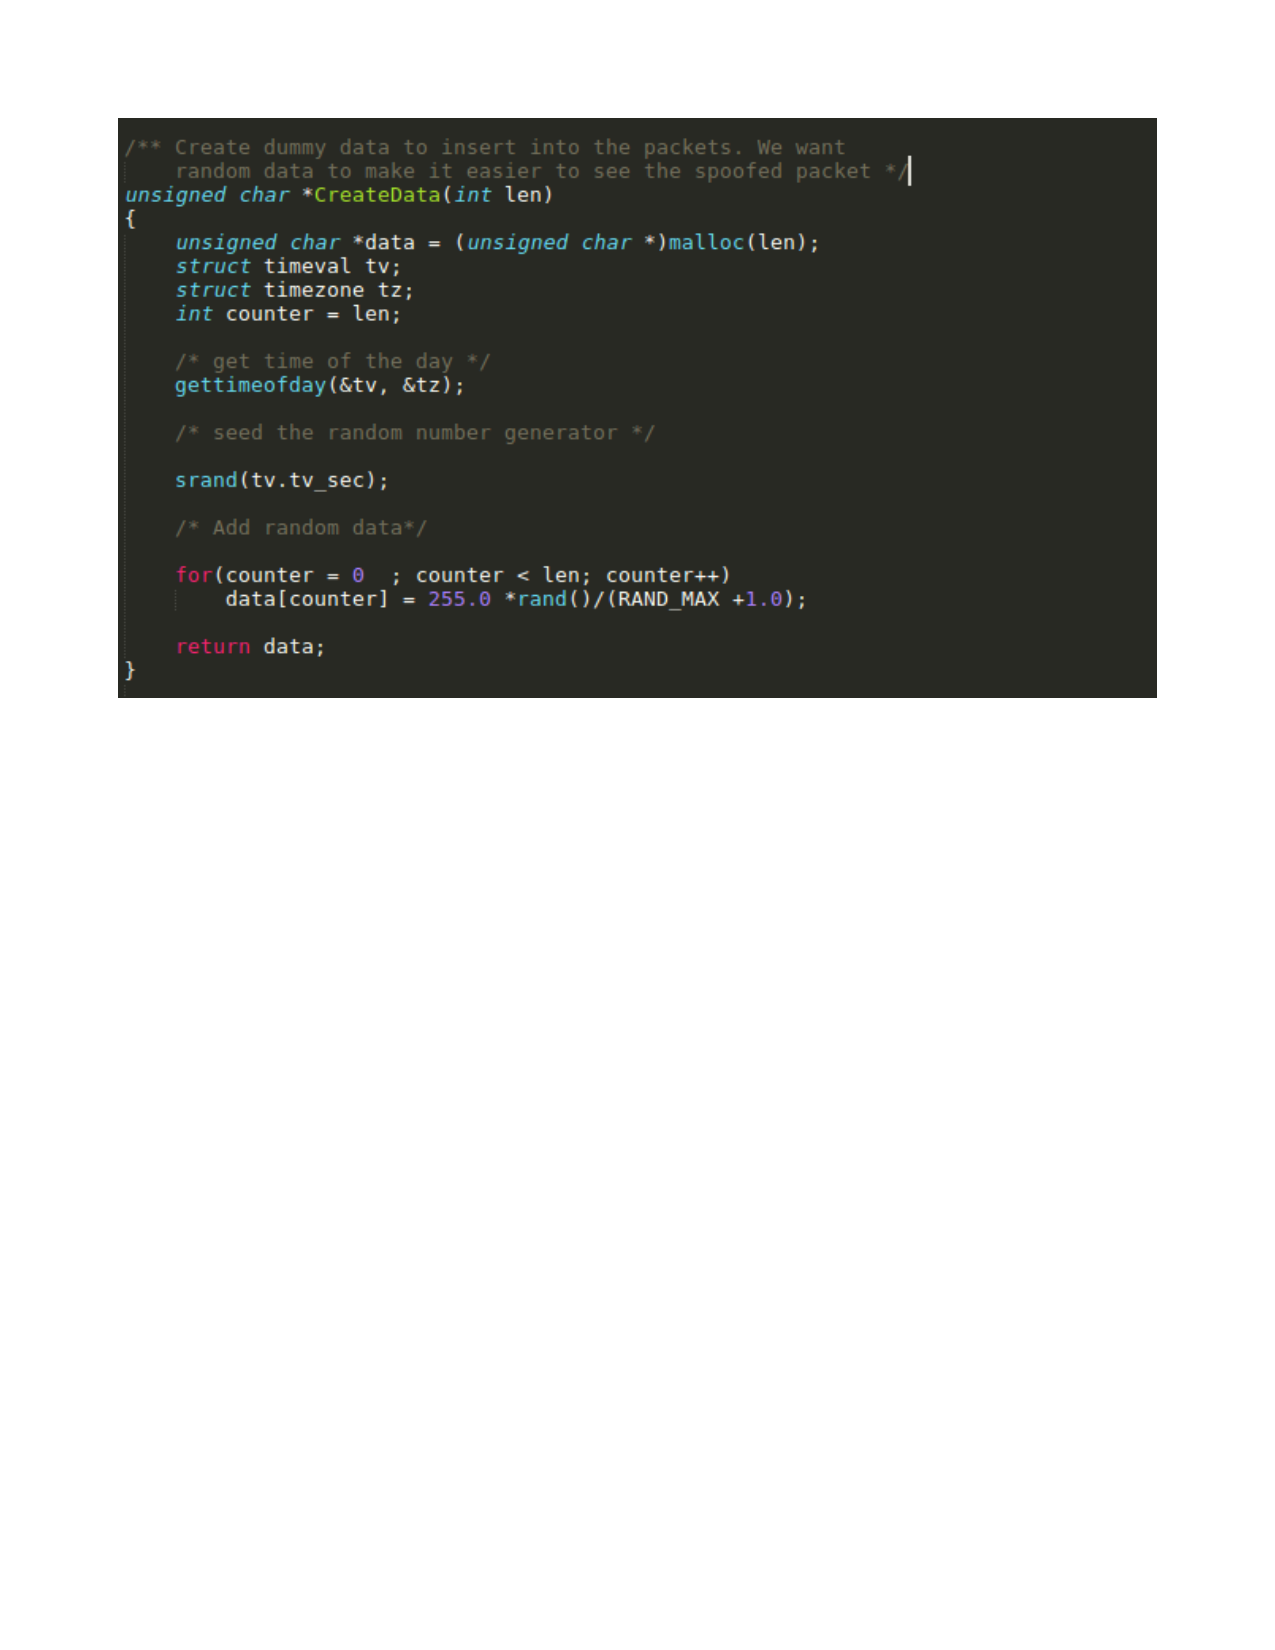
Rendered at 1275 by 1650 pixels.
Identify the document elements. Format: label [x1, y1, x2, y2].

picture [118, 118, 1157, 698]
